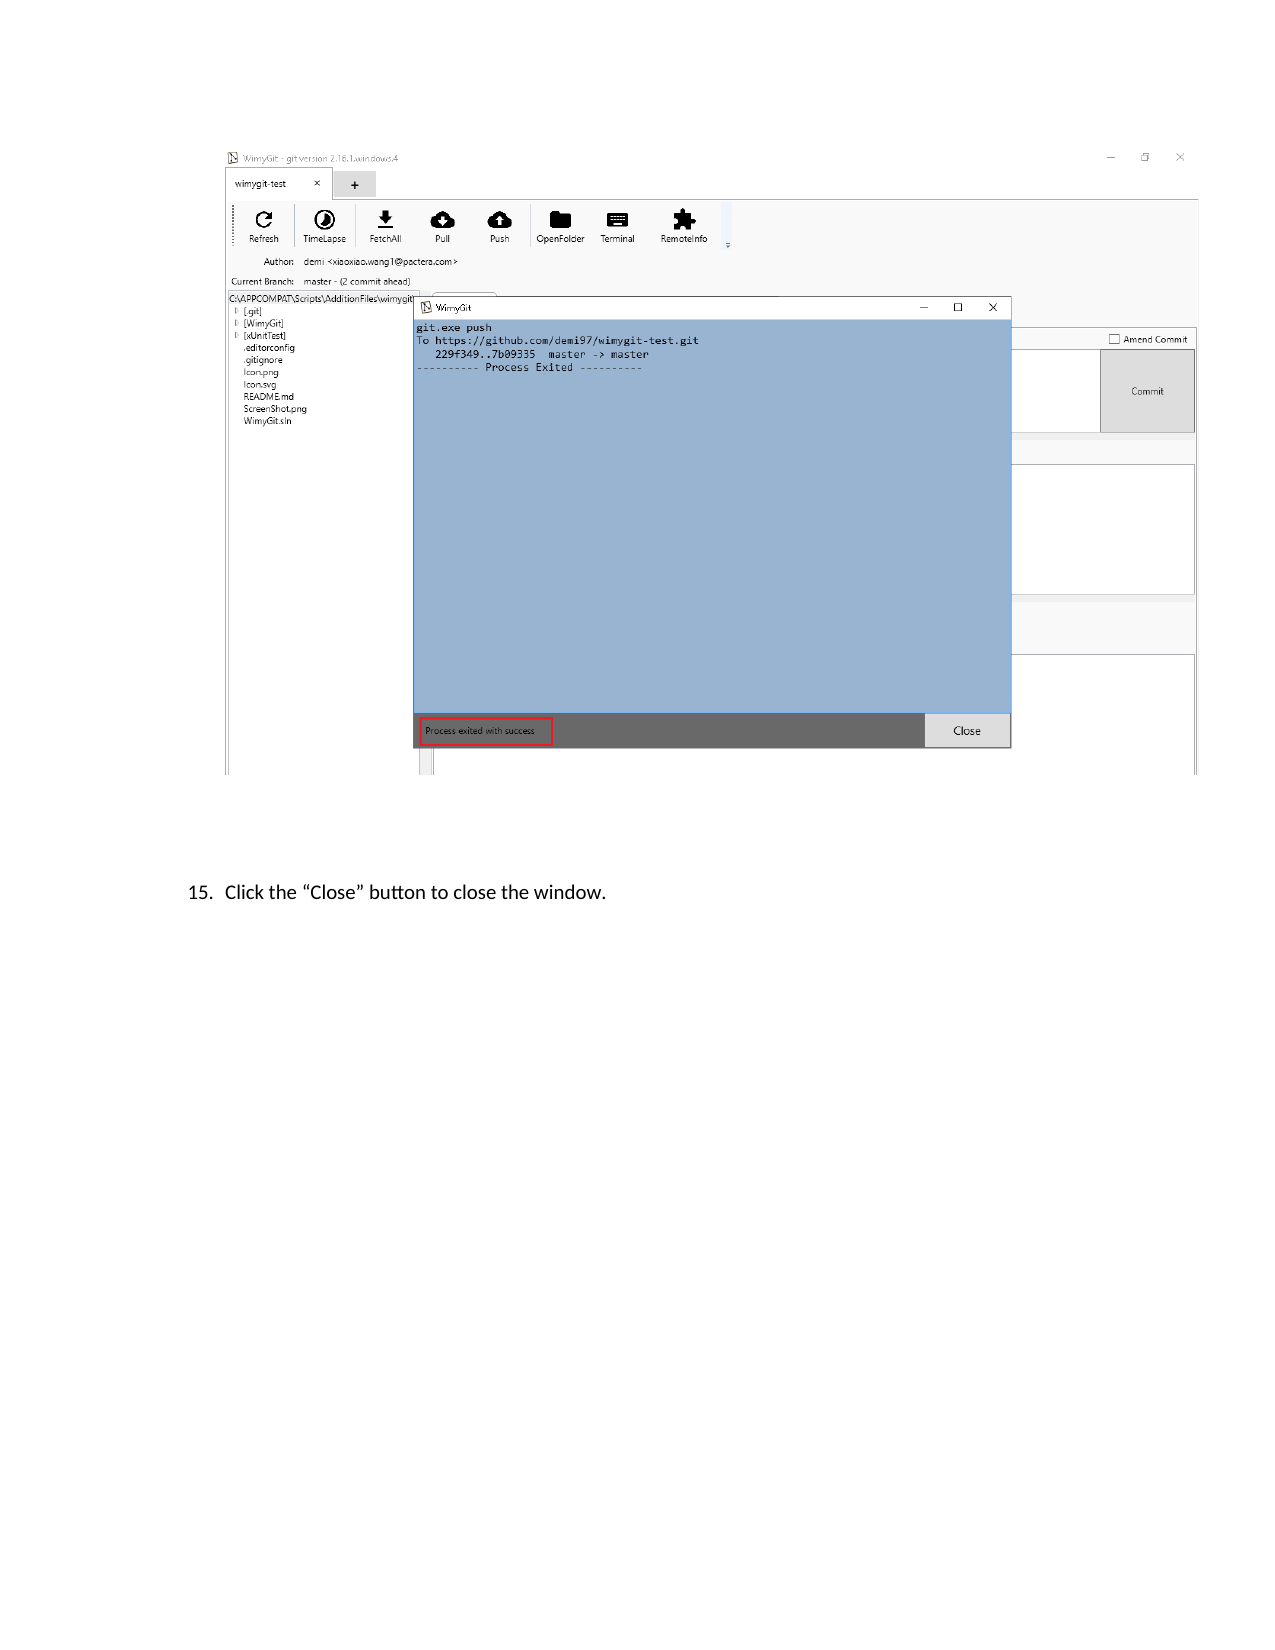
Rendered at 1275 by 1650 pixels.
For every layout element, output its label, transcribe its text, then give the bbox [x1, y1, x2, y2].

list Click the “Close” button to close the window. [187, 879, 1125, 904]
picture [225, 150, 1199, 849]
